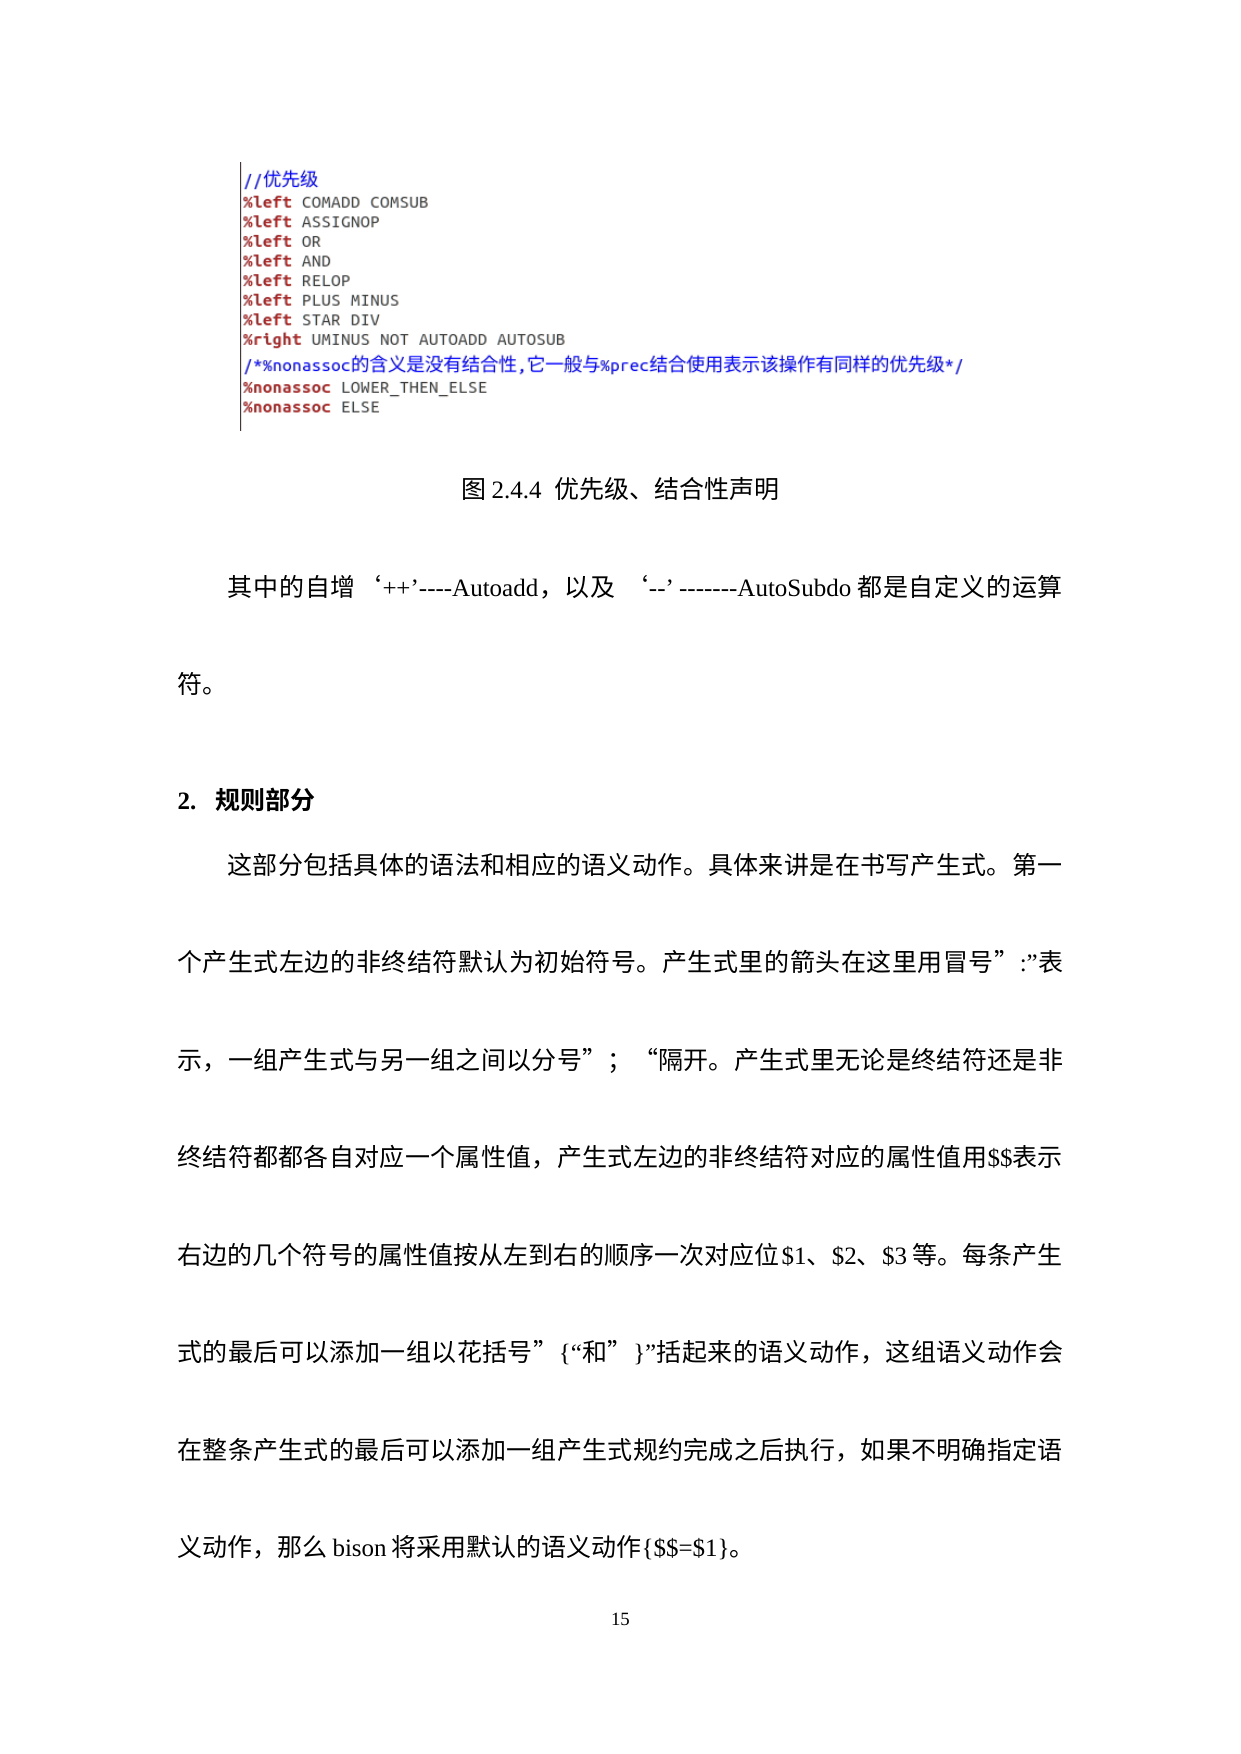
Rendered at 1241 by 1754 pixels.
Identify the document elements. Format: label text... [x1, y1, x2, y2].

text 这部分包括具体的语法和相应的语义动作。具体来讲是在书写产生式。第一个产生式左边的非终结符默认为初始符号。产生式里的箭头在这里用冒号”:”表示，一组产生式与另一组之间以分号”；“隔开。产生式里无论是终结符还是非终结符都都各自对应一个属性值，产生式左边的非终结符对应的属性值用$$表示，右边的几个符号的属性值按从左到右的顺序一次对应位$1、$2、$3等。每条产生式的最后可以添加一组以花括号”{“和”}”括起来的语义动作，这组语义动作会在整条产生式的最后可以添加一组产生式规约完成之后执行，如果不明确指定语义动作，那么bison将采用默认的语义动作{$$=$1}。 [177, 831, 1063, 1578]
text 图2.4.4 优先级、结合性声明 [177, 455, 1063, 520]
text 其中的自增‘++’----Autoadd，以及 ‘--’ -------AutoSubdo都是自定义的运算符。 [177, 553, 1063, 715]
picture [240, 162, 1001, 431]
list 规则部分 [177, 766, 1063, 831]
